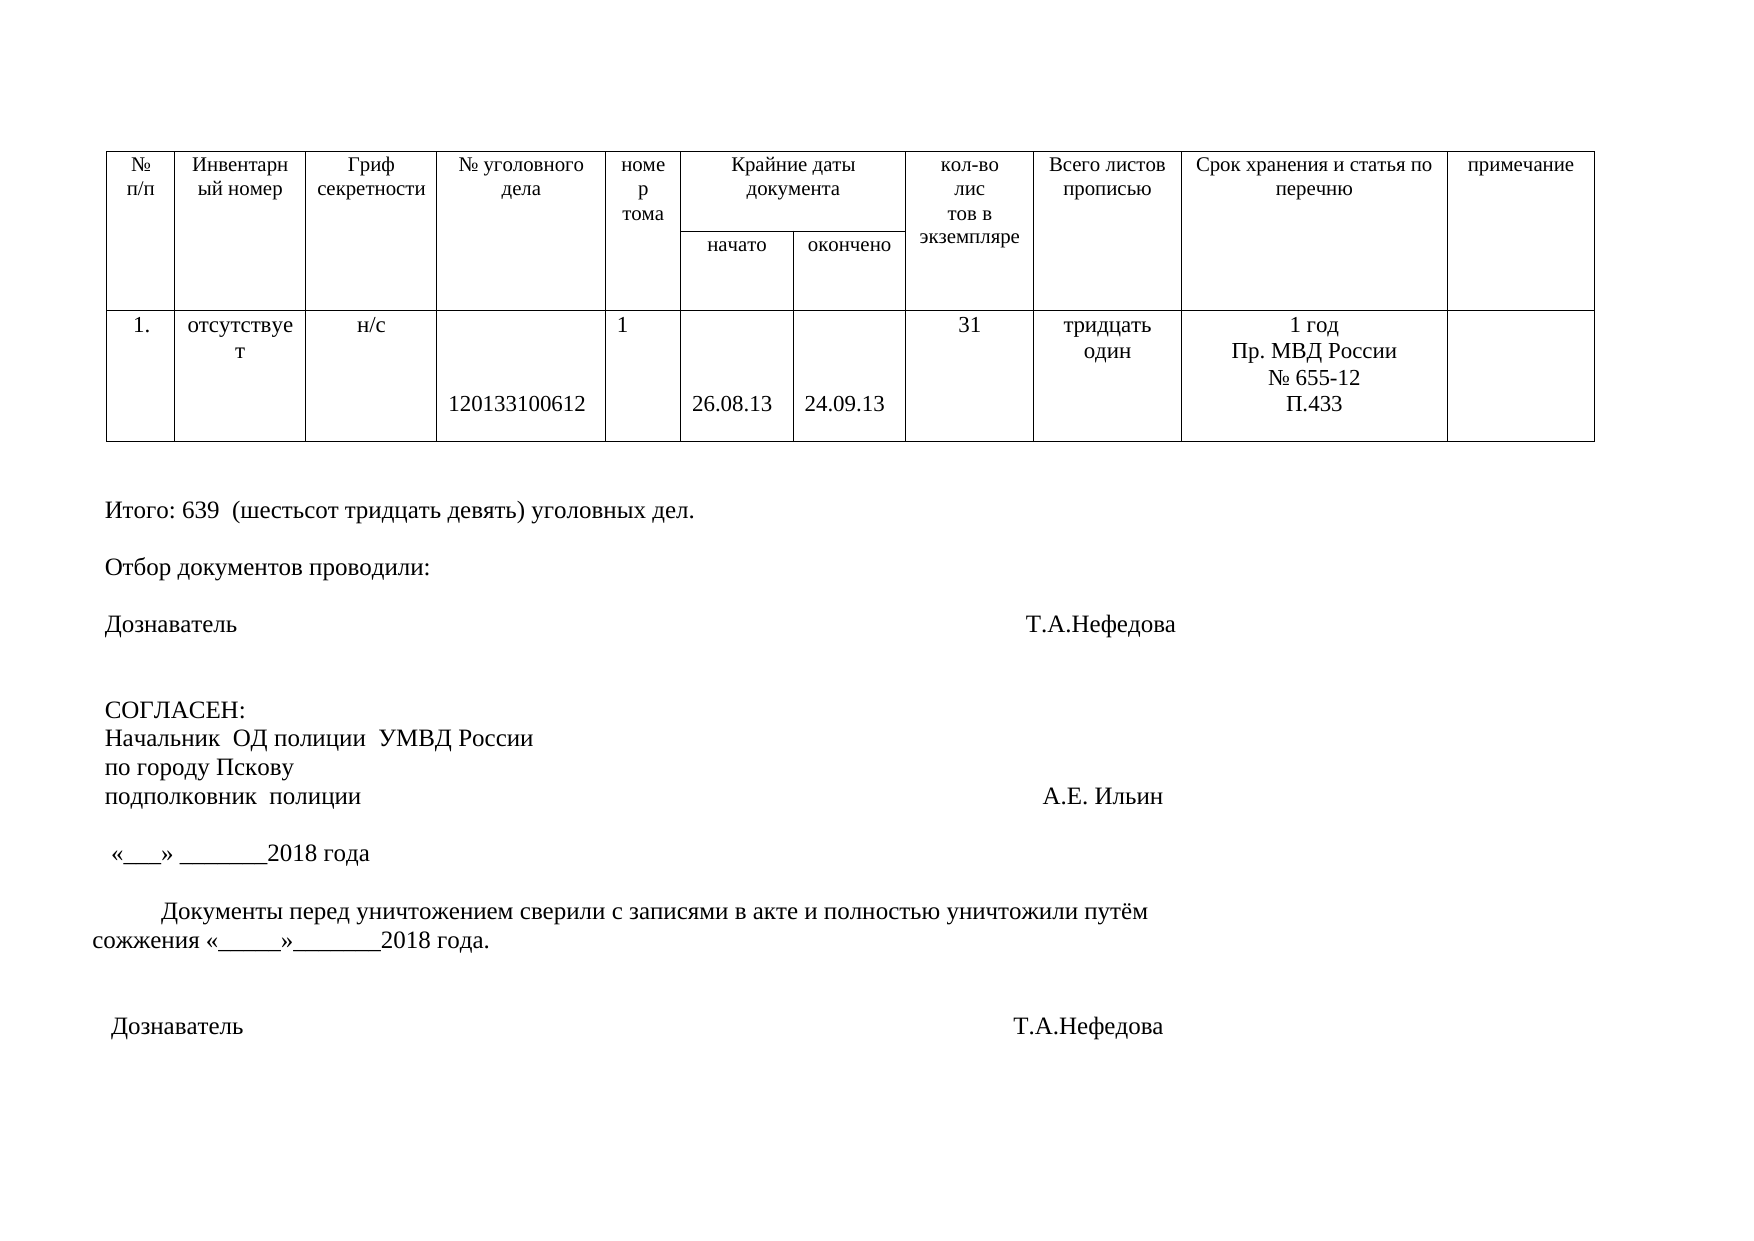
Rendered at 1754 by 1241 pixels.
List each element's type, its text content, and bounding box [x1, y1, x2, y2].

table_header примечание [1448, 152, 1594, 310]
table_cell 26.08.13 [681, 311, 793, 441]
table_cell 120133100612 [437, 311, 605, 441]
table_header Гриф секретности [306, 152, 436, 310]
table_cell тридцать один [1034, 311, 1181, 441]
table_cell 24.09.13 [794, 311, 905, 441]
table_cell н/с [306, 311, 436, 441]
text сожжения «_____»_______2018 года. [29, 925, 1636, 953]
table_header кол-во лис тов в экземпляре [906, 152, 1033, 310]
table_header Инвентарный номер [175, 152, 305, 310]
text по городу Пскову [29, 752, 1636, 781]
table_cell [1448, 311, 1594, 441]
text Документы перед уничтожением сверили с записями в акте и полностью уничтожили путём [29, 896, 1636, 925]
table_header Крайние даты документа [681, 152, 905, 231]
text Итого: 639 (шестьсот тридцать девять) уголовных дел. [29, 495, 1636, 524]
text подполковник полиции А.Е. Ильин [29, 781, 1636, 810]
table_cell [107, 311, 174, 441]
table_header № п/п [107, 152, 174, 310]
table_cell 31 [906, 311, 1033, 441]
table_cell 1 [606, 311, 680, 441]
text Отбор документов проводили: [29, 552, 1636, 581]
table_header № уголовного дела [437, 152, 605, 310]
text Дознаватель Т.А.Нефедова [29, 609, 1636, 638]
table_cell окончено [794, 232, 905, 310]
text Начальник ОД полиции УМВД России [29, 723, 1636, 752]
table_cell начато [681, 232, 793, 310]
table_cell 1 год Пр. МВД России № 655-12 П.433 [1182, 311, 1447, 441]
table_cell отсутствует [175, 311, 305, 441]
table_header Всего листов прописью [1034, 152, 1181, 310]
table_header Срок хранения и статья по перечню [1182, 152, 1447, 310]
table_header номер тома [606, 152, 680, 310]
text Дознаватель Т.А.Нефедова [29, 1011, 1636, 1040]
text СОГЛАСЕН: [29, 695, 1636, 723]
text «___» _______2018 года [29, 838, 1636, 867]
